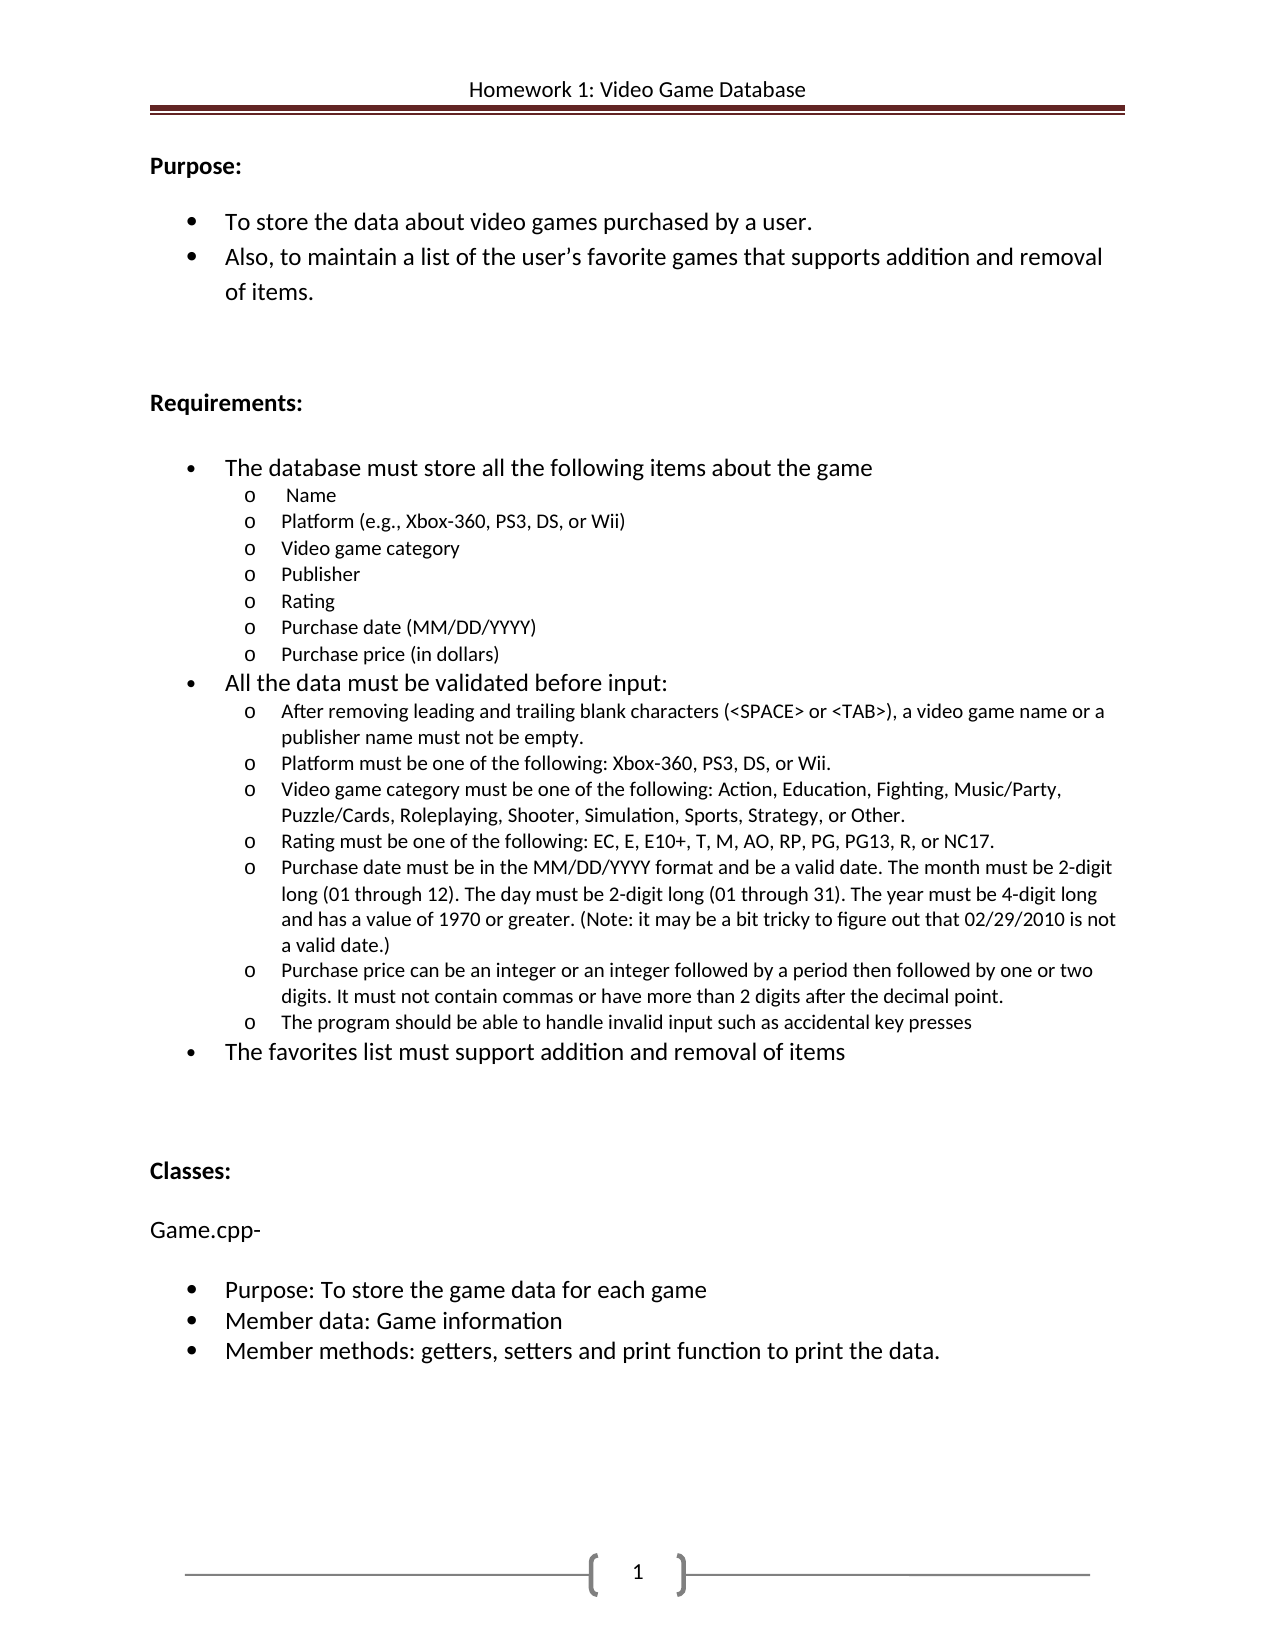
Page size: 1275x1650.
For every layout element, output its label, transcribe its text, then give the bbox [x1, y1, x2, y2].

list Name [244, 482, 1125, 509]
list Also, to maintain a list of the user’s favorite games that supports addition and removal of items. [187, 241, 1125, 306]
text Purpose: [150, 150, 1125, 181]
list Purchase price (in dollars) [244, 641, 1125, 667]
list Purpose: To store the game data for each game [187, 1274, 1125, 1305]
list All the data must be validated before input: [187, 667, 1125, 698]
text Classes: [150, 1155, 1125, 1186]
list Platform (e.g., Xbox-360, PS3, DS, or Wii) [244, 509, 1125, 535]
list Member data: Game information [187, 1305, 1125, 1335]
list Purchase date (MM/DD/YYYY) [244, 614, 1125, 641]
list The program should be able to handle invalid input such as accidental key presses [244, 1009, 1125, 1036]
list To store the data about video games purchased by a user. [187, 206, 1125, 236]
list Video game category must be one of the following: Action, Education, Fighting, Music/Party, Puzzle/Cards, Roleplaying, Shooter, Simulation, Sports, Strategy, or Other. [244, 776, 1125, 828]
list Video game category [244, 535, 1125, 562]
text Game.cpp- [150, 1215, 1125, 1245]
list Rating must be one of the following: EC, E, E10+, T, M, AO, RP, PG, PG13, R, or NC17. [244, 828, 1125, 854]
list After removing leading and trailing blank characters (<SPACE> or <TAB>), a video game name or a publisher name must not be empty. [244, 698, 1125, 750]
list Platform must be one of the following: Xbox-360, PS3, DS, or Wii. [244, 750, 1125, 776]
list Purchase date must be in the MM/DD/YYYY format and be a valid date. The month must be 2-digit long (01 through 12). The day must be 2-digit long (01 through 31). The year must be 4-digit long and has a value of 1970 or greater. (Note: it may be a bit tricky to figure out that 02/29/2010 is not a valid date.) [244, 854, 1125, 957]
list The database must store all the following items about the game [187, 452, 1125, 482]
text Requirements: [150, 387, 1125, 418]
list Rating [244, 588, 1125, 614]
list Publisher [244, 562, 1125, 588]
list The favorites list must support addition and removal of items [187, 1036, 1125, 1066]
list Purchase price can be an integer or an integer followed by a period then followed by one or two digits. It must not contain commas or have more than 2 digits after the decimal point. [244, 957, 1125, 1009]
list Member methods: getters, setters and print function to print the data. [187, 1335, 1125, 1366]
